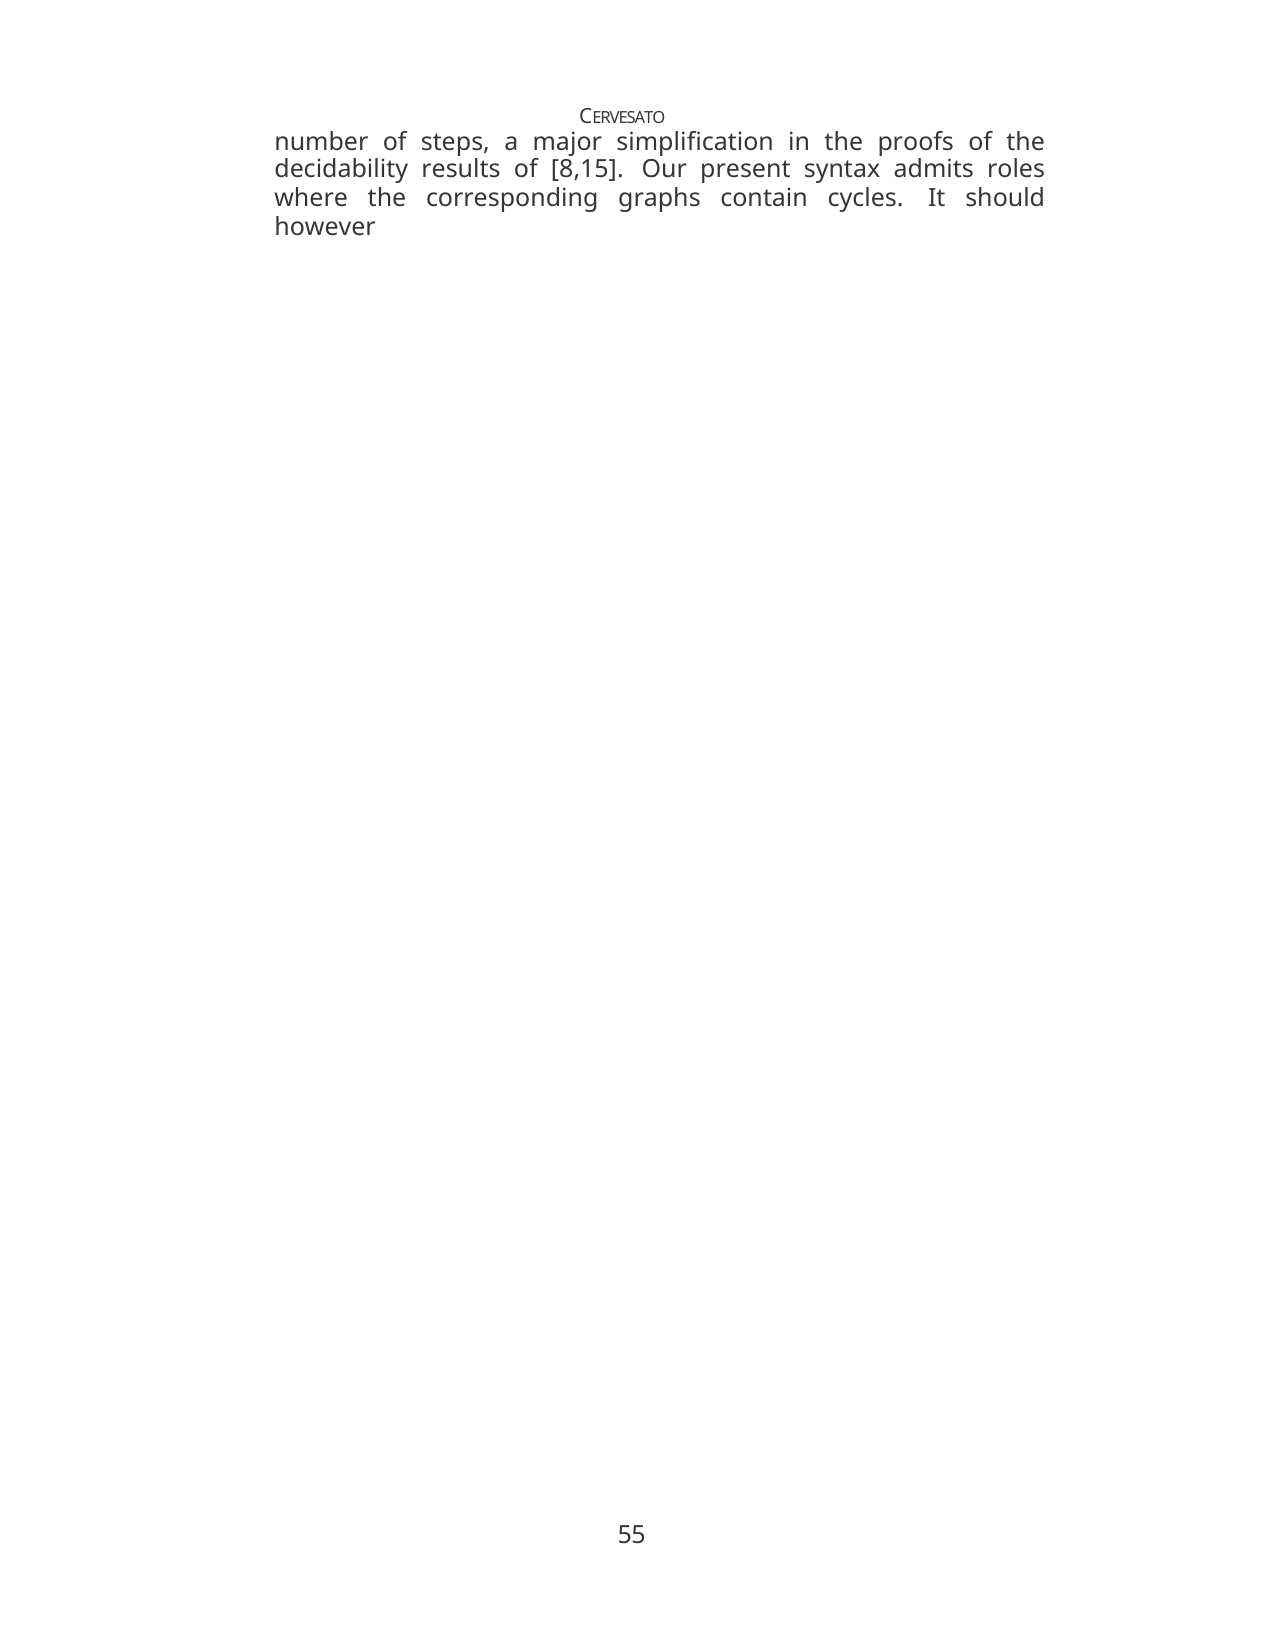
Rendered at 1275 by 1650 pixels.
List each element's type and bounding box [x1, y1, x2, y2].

list [222, 127, 1045, 243]
